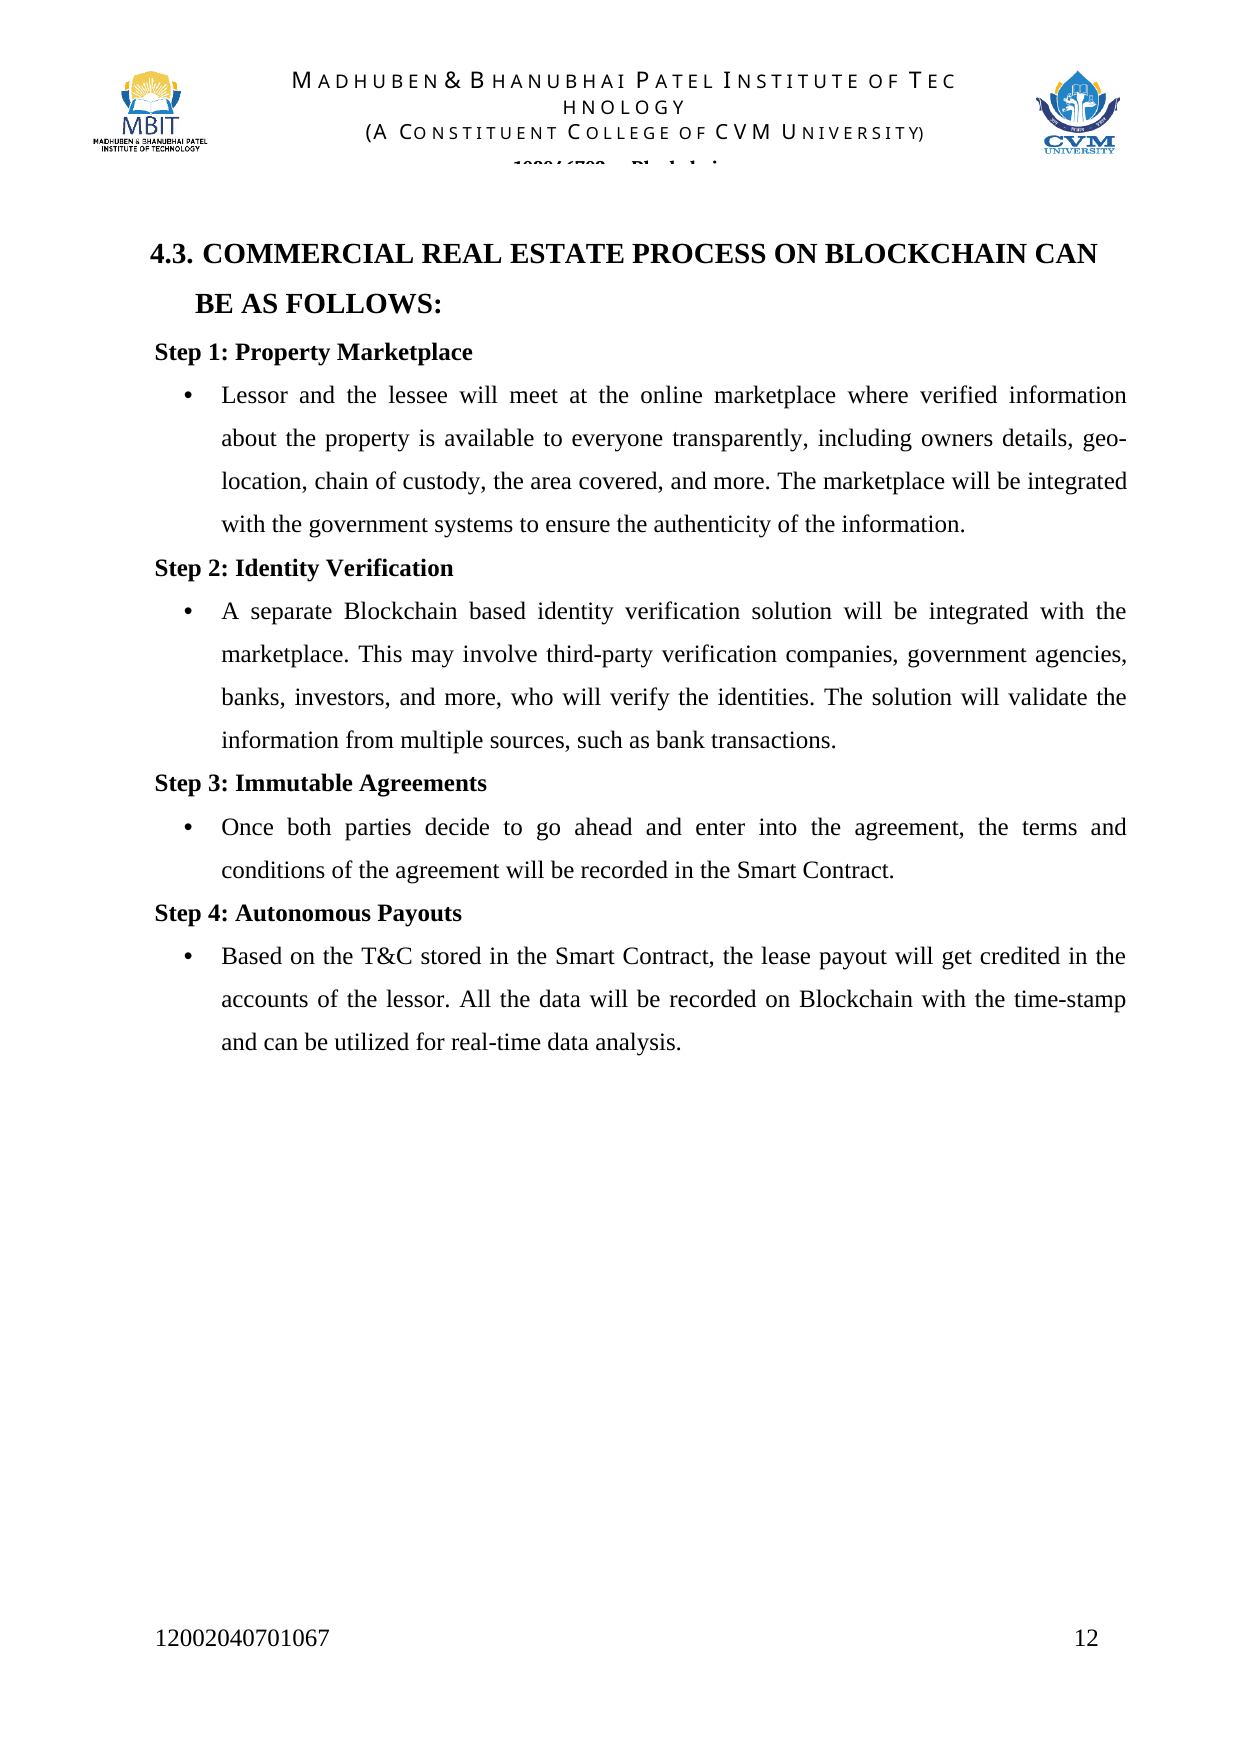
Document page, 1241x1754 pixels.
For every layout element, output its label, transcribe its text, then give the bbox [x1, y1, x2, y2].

list Based on the T&C stored in the Smart Contract, the lease payout will get credited in the accounts of the lessor. All the data will be recorded on Blockchain with the time-stamp and can be utilized for real-time data analysis. [183, 941, 1128, 1056]
list A separate Blockchain based identity verification solution will be integrated with the marketplace. This may involve third-party verification companies, government agencies, banks, investors, and more, who will verify the identities. The solution will validate the information from multiple sources, such as bank transactions. [183, 596, 1128, 754]
list Step 2: Identity Verification [154, 553, 1128, 581]
list Step 4: Autonomous Payouts [154, 898, 1128, 927]
picture [1035, 70, 1120, 154]
list COMMERCIAL REAL ESTATE PROCESS ON BLOCKCHAIN CAN BE AS FOLLOWS: [150, 236, 1128, 320]
list Step 1: Property Marketplace [154, 337, 1128, 366]
picture [93, 69, 208, 152]
list Step 3: Immutable Agreements [154, 768, 1128, 797]
list Lessor and the lessee will meet at the online marketplace where verified information about the property is available to everyone transparently, including owners details, geo-location, chain of custody, the area covered, and more. The marketplace will be integrated with the government systems to ensure the authenticity of the information. [183, 380, 1128, 538]
list Once both parties decide to go ahead and enter into the agreement, the terms and conditions of the agreement will be recorded in the Smart Contract. [183, 811, 1128, 883]
